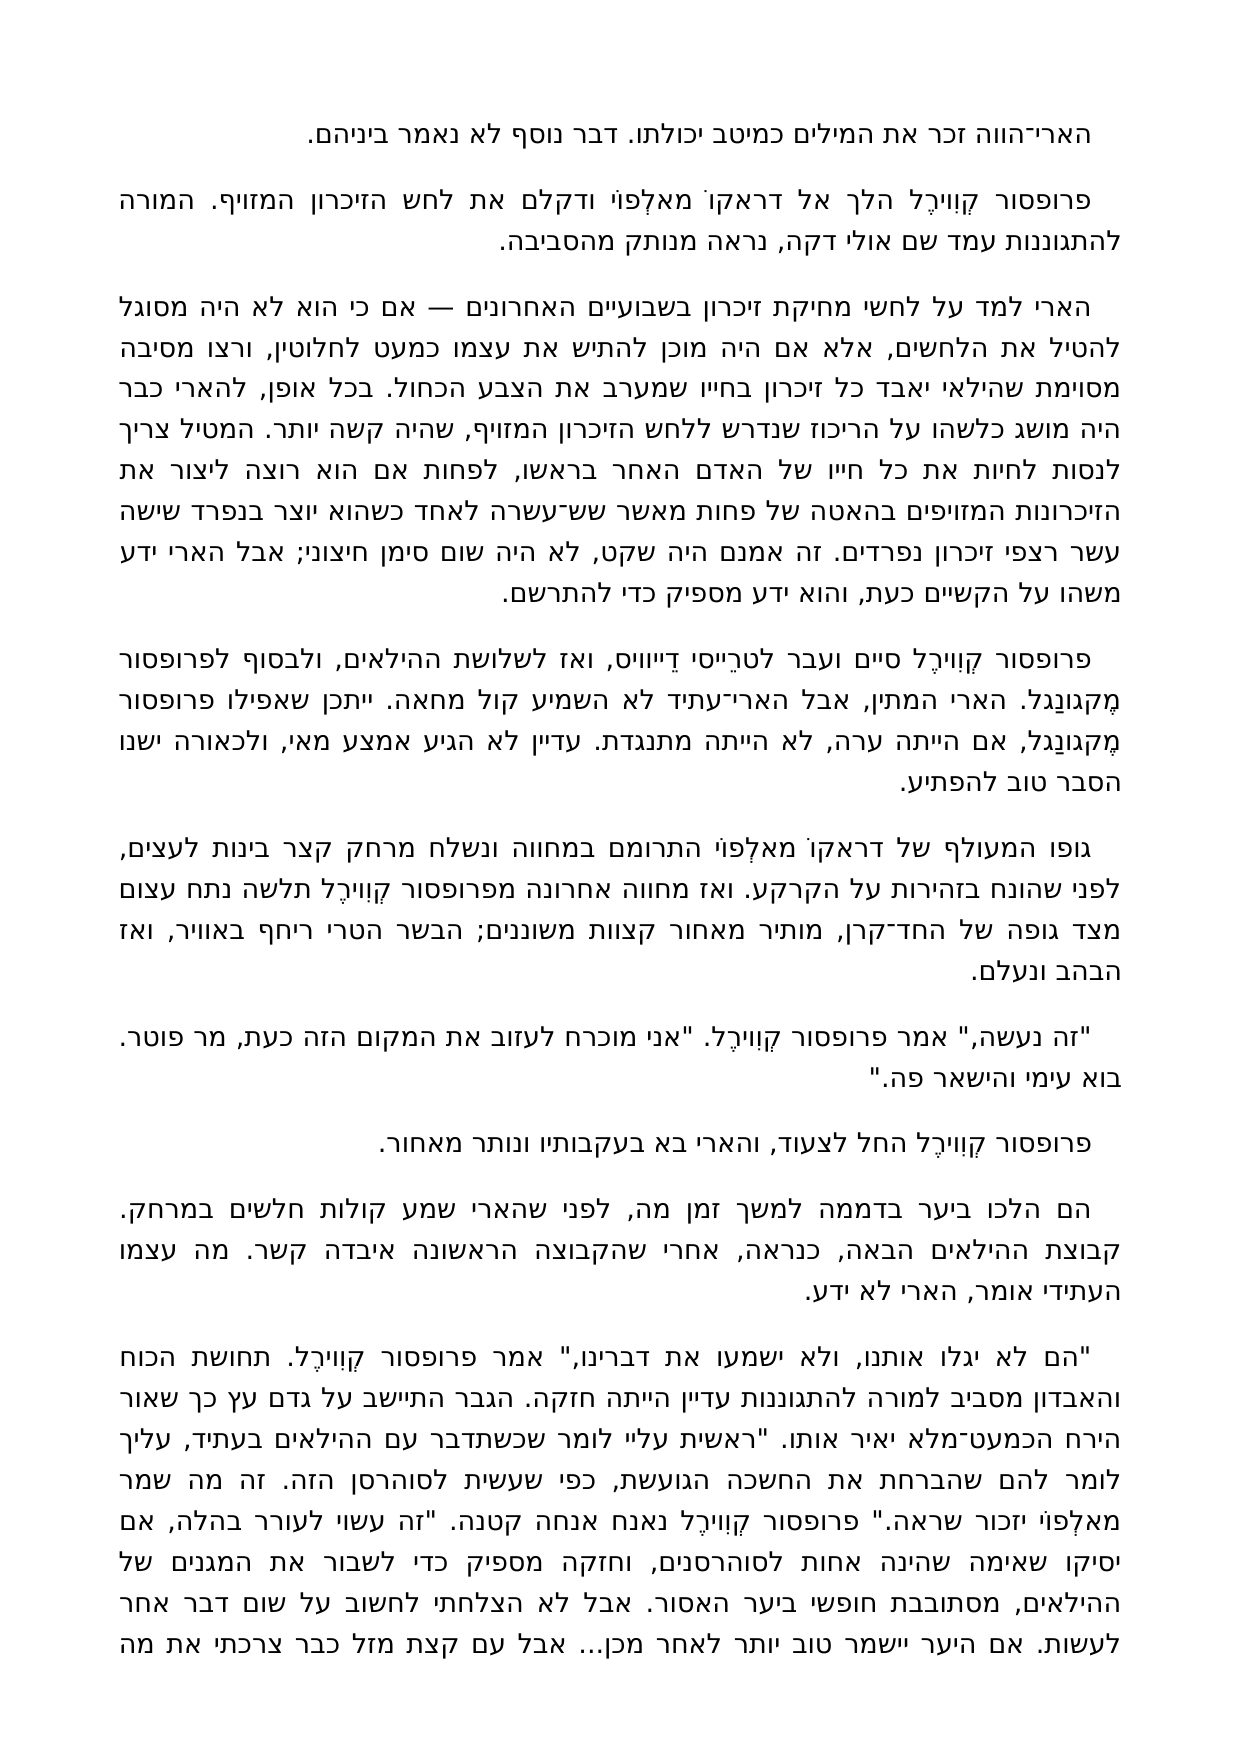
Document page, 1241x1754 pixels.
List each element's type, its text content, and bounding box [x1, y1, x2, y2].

text גופו המעולף של דראקוֹ מאלְפוֹי התרומם במחווה ונשלח מרחק קצר בינות לעצים, לפני שהונח בזהירות על הקרקע. ואז מחווה אחרונה מפרופסור קְוִוירֶל תלשה נתח עצום מצד גופה של החד־קרן, מותיר מאחור קצוות משוננים; הבשר הטרי ריחף באוויר, ואז הבהב ונעלם. [118, 832, 1122, 987]
text פרופסור קְוִוירֶל החל לצעוד, והארי בא בעקבותיו ונותר מאחור. [118, 1128, 1122, 1159]
text הארי־הווה זכר את המילים כמיטב יכולתו. דבר נוסף לא נאמר ביניהם. [118, 118, 1122, 150]
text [118, 1342, 1122, 1660]
text פרופסור קְוִוירֶל הלך אל דראקוֹ מאלְפוֹי ודקלם את לחש הזיכרון המזויף. המורה להתגוננות עמד שם אולי דקה, נראה מנותק מהסביבה. [118, 184, 1122, 257]
text הארי למד על לחשי מחיקת זיכרון בשבועיים האחרונים — אם כי הוא לא היה מסוגל להטיל את הלחשים, אלא אם היה מוכן להתיש את עצמו כמעט לחלוטין, ורצו מסיבה מסוימת שהילאי יאבד כל זיכרון בחייו שמערב את הצבע הכחול. בכל אופן, להארי כבר היה מושג כלשהו על הריכוז שנדרש ללחש הזיכרון המזויף, שהיה קשה יותר. המטיל צריך לנסות לחיות את כל חייו של האדם האחר בראשו, לפחות אם הוא רוצה ליצור את הזיכרונות המזויפים בהאטה של פחות מאשר שש־עשרה לאחד כשהוא יוצר בנפרד שישה עשר רצפי זיכרון נפרדים. זה אמנם היה שקט, לא היה שום סימן חיצוני; אבל הארי ידע משהו על הקשיים כעת, והוא ידע מספיק כדי להתרשם. [118, 291, 1122, 609]
text "זה נעשה," אמר פרופסור קְוִוירֶל. "אני מוכרח לעזוב את המקום הזה כעת, מר פוטר. בוא עימי והישאר פה." [118, 1021, 1122, 1093]
text פרופסור קְוִוירֶל סיים ועבר לטרֵייסי דֵייוויס, ואז לשלושת ההילאים, ולבסוף לפרופסור מֶקגונַגל. הארי המתין, אבל הארי־עתיד לא השמיע קול מחאה. ייתכן שאפילו פרופסור מֶקגונַגל, אם הייתה ערה, לא הייתה מתנגדת. עדיין לא הגיע אמצע מאי, ולכאורה ישנו הסבר טוב להפתיע. [118, 643, 1122, 798]
text הם הלכו ביער בדממה למשך זמן מה, לפני שהארי שמע קולות חלשים במרחק. קבוצת ההילאים הבאה, כנראה, אחרי שהקבוצה הראשונה איבדה קשר. מה עצמו העתידי אומר, הארי לא ידע. [118, 1194, 1122, 1307]
